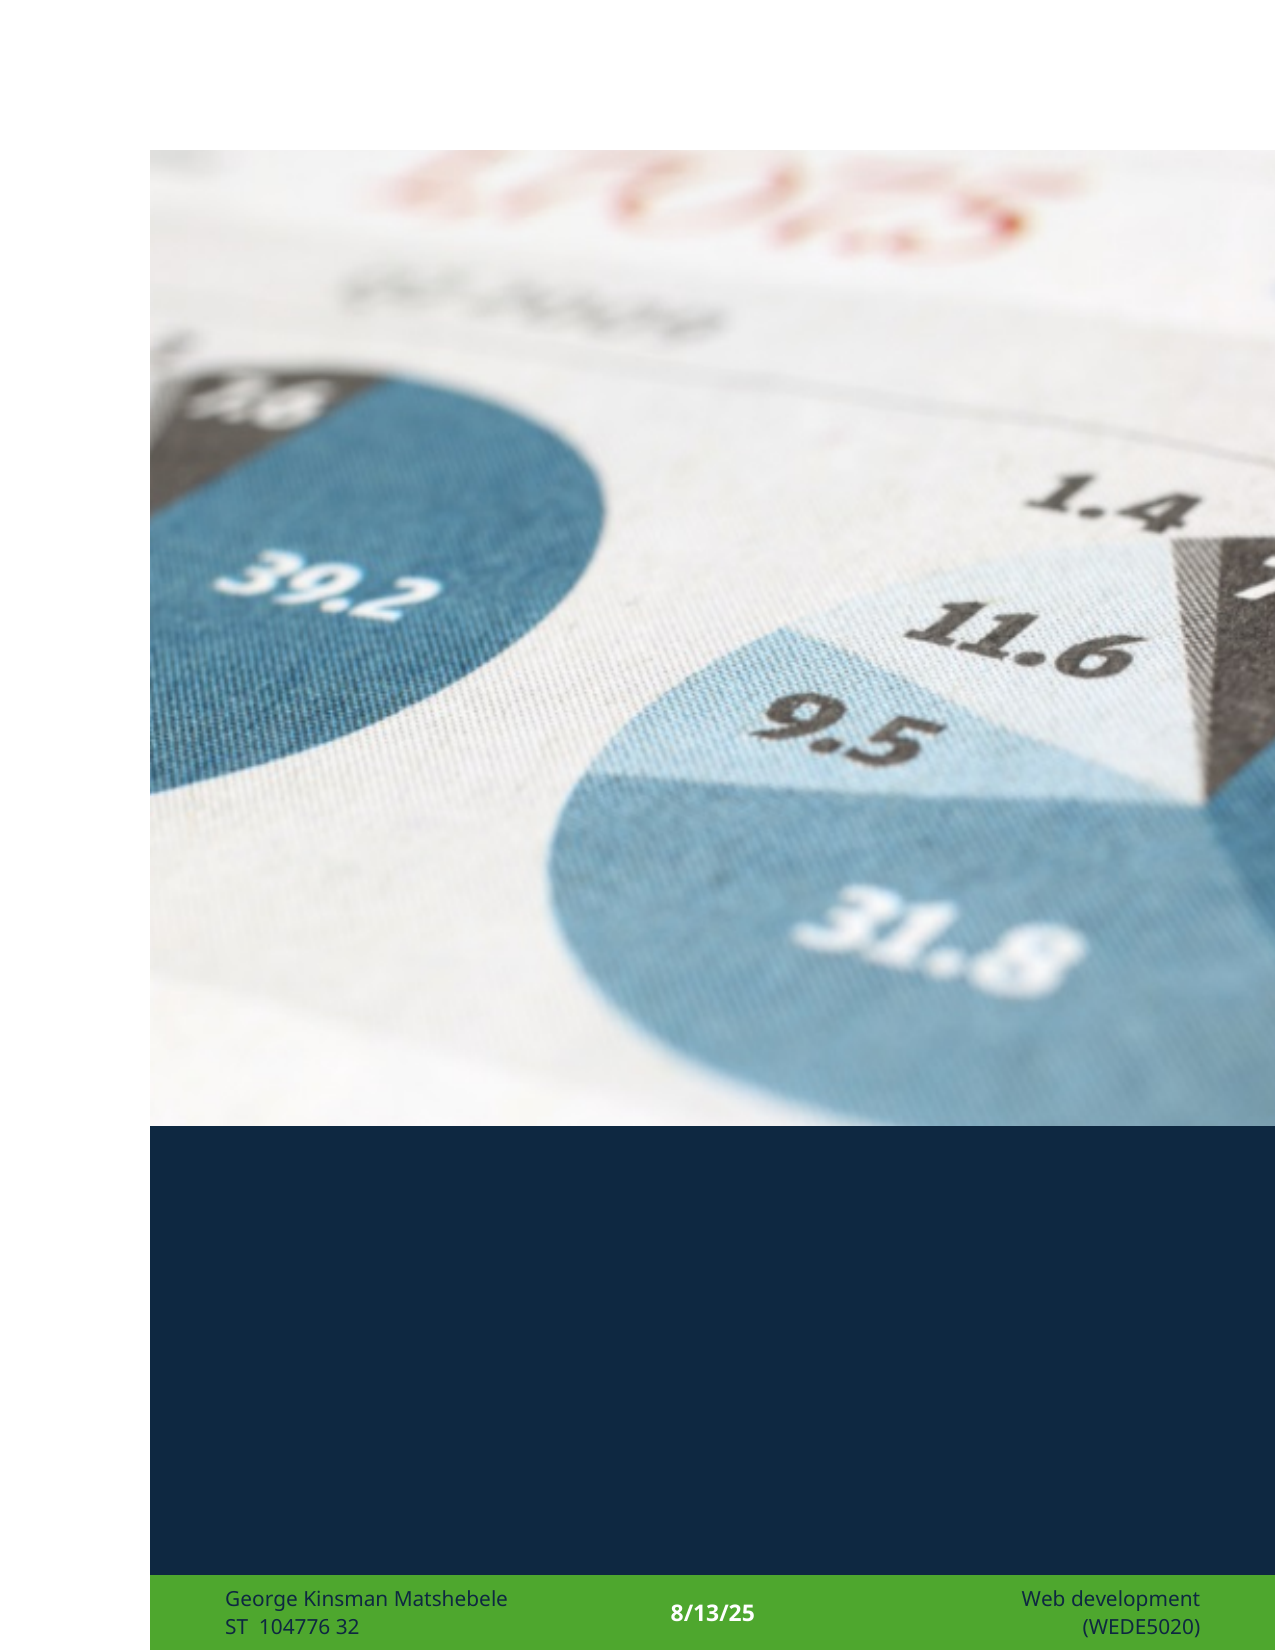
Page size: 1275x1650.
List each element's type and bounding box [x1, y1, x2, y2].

picture [150, 150, 1275, 1126]
